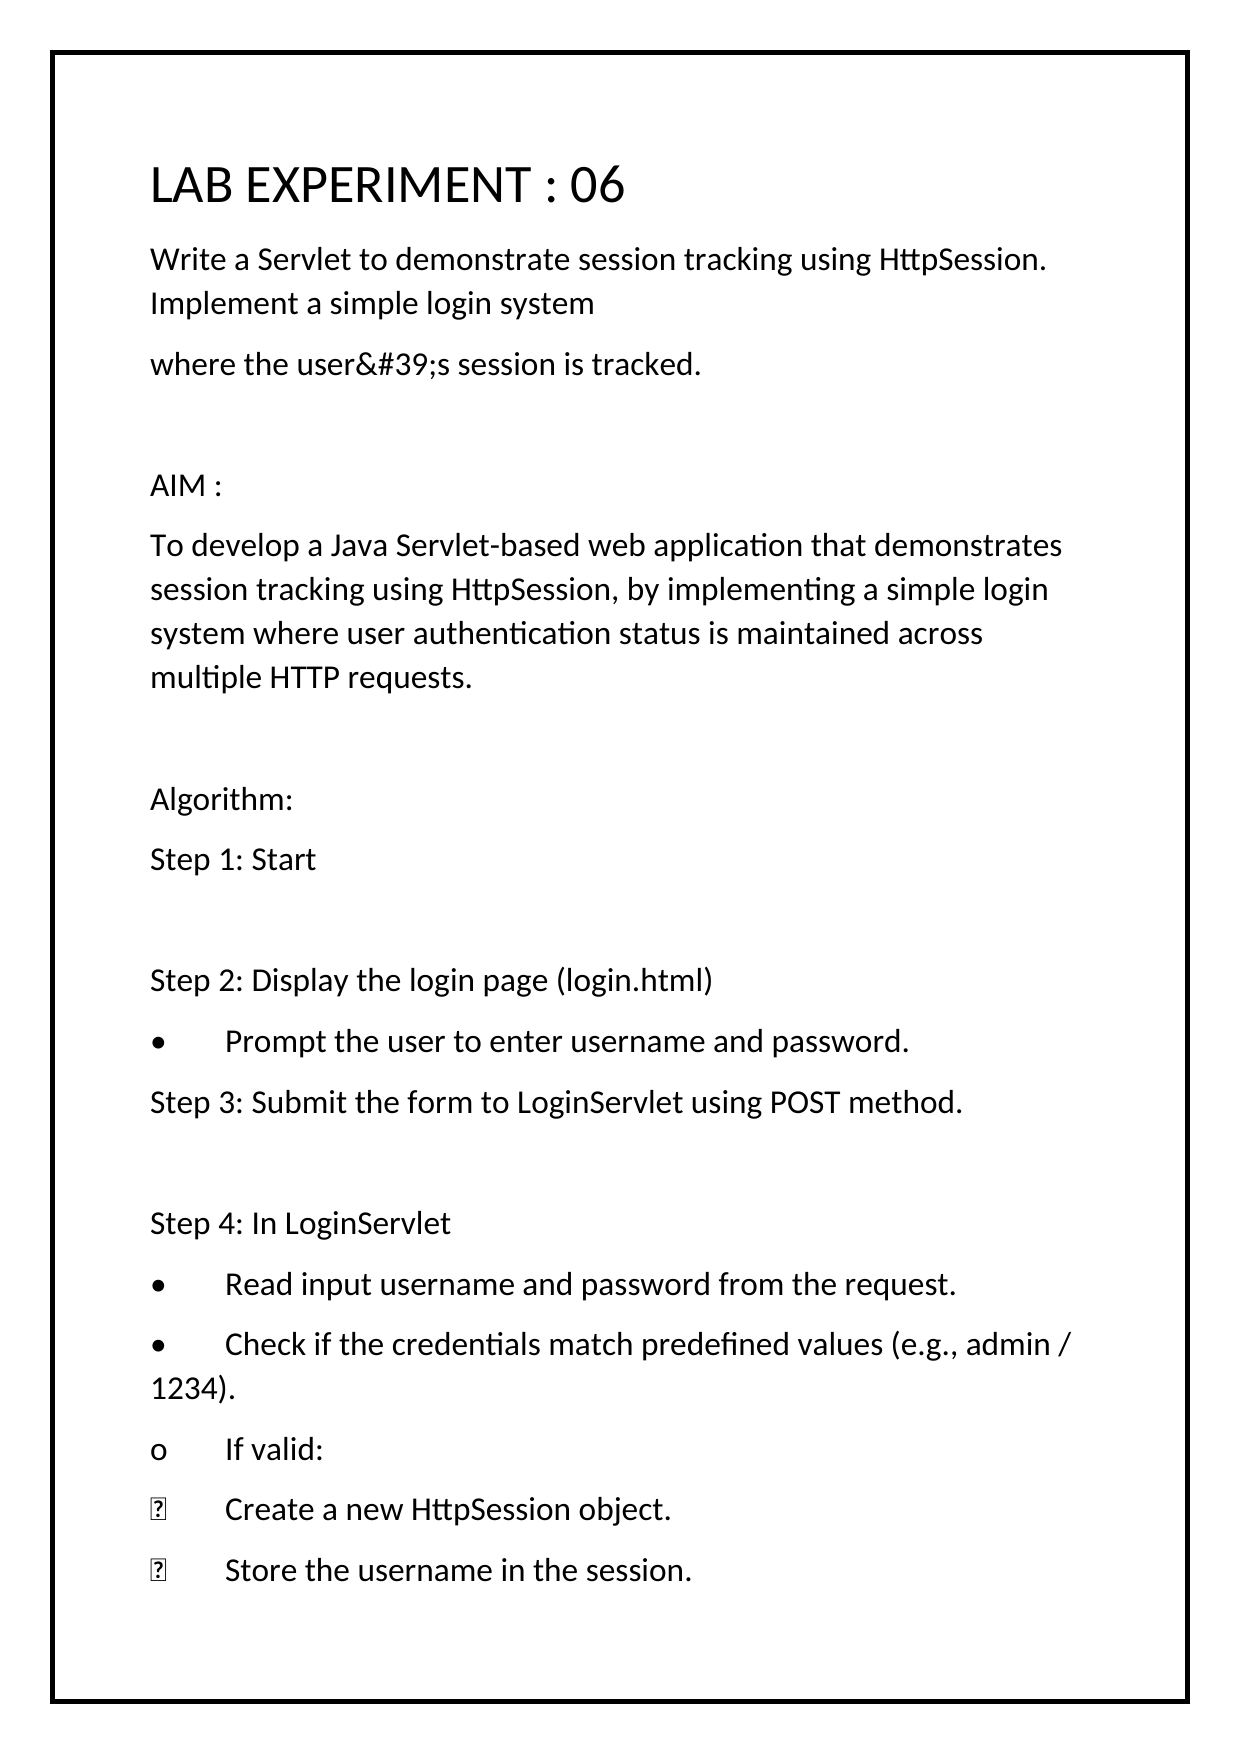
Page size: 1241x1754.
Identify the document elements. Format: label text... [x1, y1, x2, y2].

text LAB EXPERIMENT : 06 [150, 150, 1090, 216]
text Step 1: Start [150, 838, 1090, 879]
text Step 4: In LoginServlet [150, 1202, 1090, 1243]
text Write a Servlet to demonstrate session tracking using HttpSession. Implement a simple login system [150, 238, 1090, 323]
text To develop a Java Servlet-based web application that demonstrates session tracking using HttpSession, by implementing a simple login system where user authentication status is maintained across multiple HTTP requests. [150, 524, 1090, 697]
text  Store the username in the session. [150, 1549, 1090, 1590]
text where the user&#39;s session is tracked. [150, 343, 1090, 383]
text o If valid: [150, 1428, 1090, 1468]
text Algorithm: [150, 778, 1090, 818]
text  Create a new HttpSession object. [150, 1488, 1090, 1529]
text Step 2: Display the login page (login.html) [150, 959, 1090, 1000]
text • Read input username and password from the request. [150, 1263, 1090, 1303]
text • Check if the credentials match predefined values (e.g., admin / 1234). [150, 1323, 1090, 1408]
text AIM : [150, 464, 1090, 504]
text • Prompt the user to enter username and password. [150, 1020, 1090, 1061]
text Step 3: Submit the form to LoginServlet using POST method. [150, 1081, 1090, 1121]
